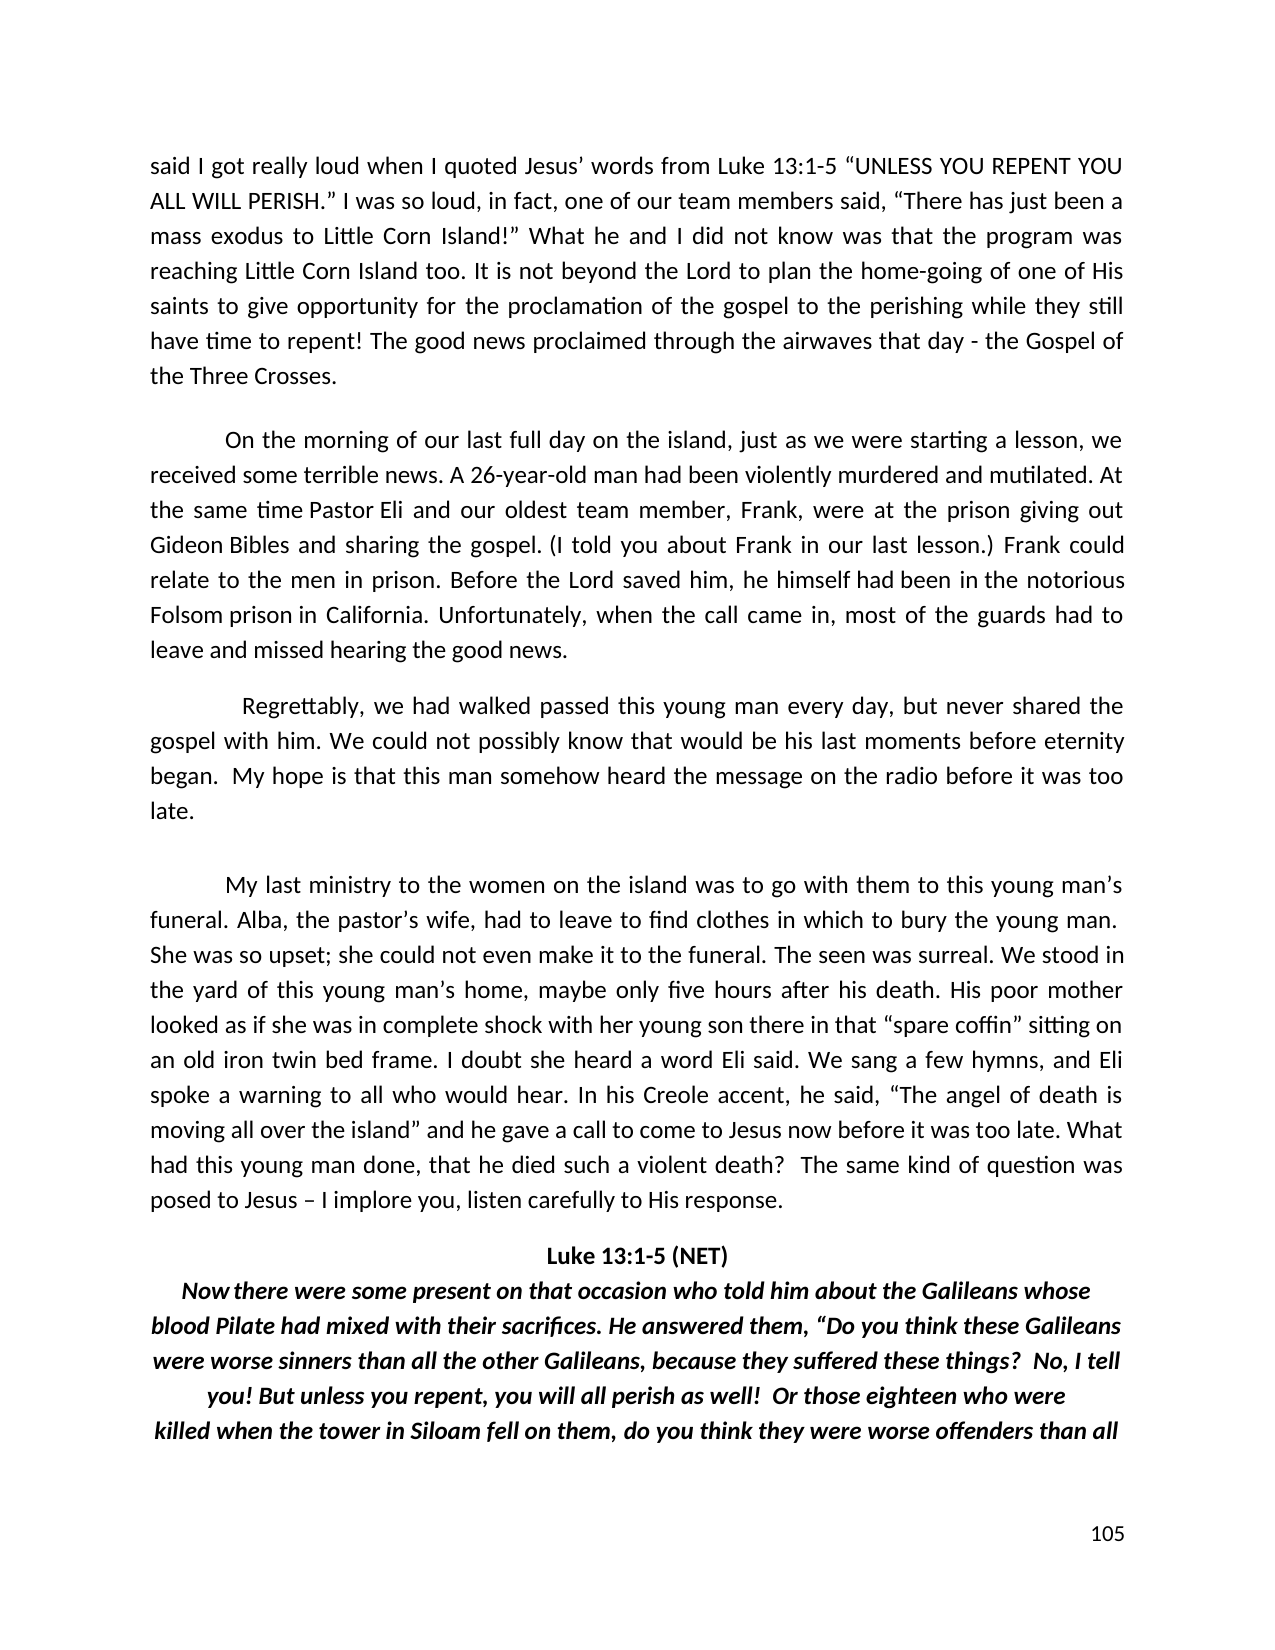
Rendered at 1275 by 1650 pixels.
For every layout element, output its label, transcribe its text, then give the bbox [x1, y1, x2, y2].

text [150, 150, 1125, 391]
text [150, 1275, 1125, 1446]
text Luke 13:1-5 (NET) [150, 1240, 1125, 1271]
text My last ministry to the women on the island was to go with them to this young man’s funeral. Alba, the pastor’s wife, had to leave to find clothes in which to bury the young man. She was so upset; she could not even make it to the funeral. The seen was surreal. We stood in the yard of this young man’s home, maybe only five hours after his death. His poor mother looked as if she was in complete shock with her young son there in that “spare coffin” sitting on an old iron twin bed frame. I doubt she heard a word Eli said. We sang a few hymns, and Eli spoke a warning to all who would hear. In his Creole accent, he said, “The angel of death is moving all over the island” and he gave a call to come to Jesus now before it was too late. What had this young man done, that he died such a violent death? The same kind of question was posed to Jesus – I implore you, listen carefully to His response. [150, 869, 1125, 1215]
text Regrettably, we had walked passed this young man every day, but never shared the gospel with him. We could not possibly know that would be his last moments before eternity began. My hope is that this man somehow heard the message on the radio before it was too late. [150, 690, 1125, 826]
text On the morning of our last full day on the island, just as we were starting a lesson, we received some terrible news. A 26-year-old man had been violently murdered and mutilated. At the same time Pastor Eli and our oldest team member, Frank, were at the prison giving out Gideon Bibles and sharing the gospel. (I told you about Frank in our last lesson.) Frank could relate to the men in prison. Before the Lord saved him, he himself had been in the notorious Folsom prison in California. Unfortunately, when the call came in, most of the guards had to leave and missed hearing the good news. [150, 424, 1125, 665]
